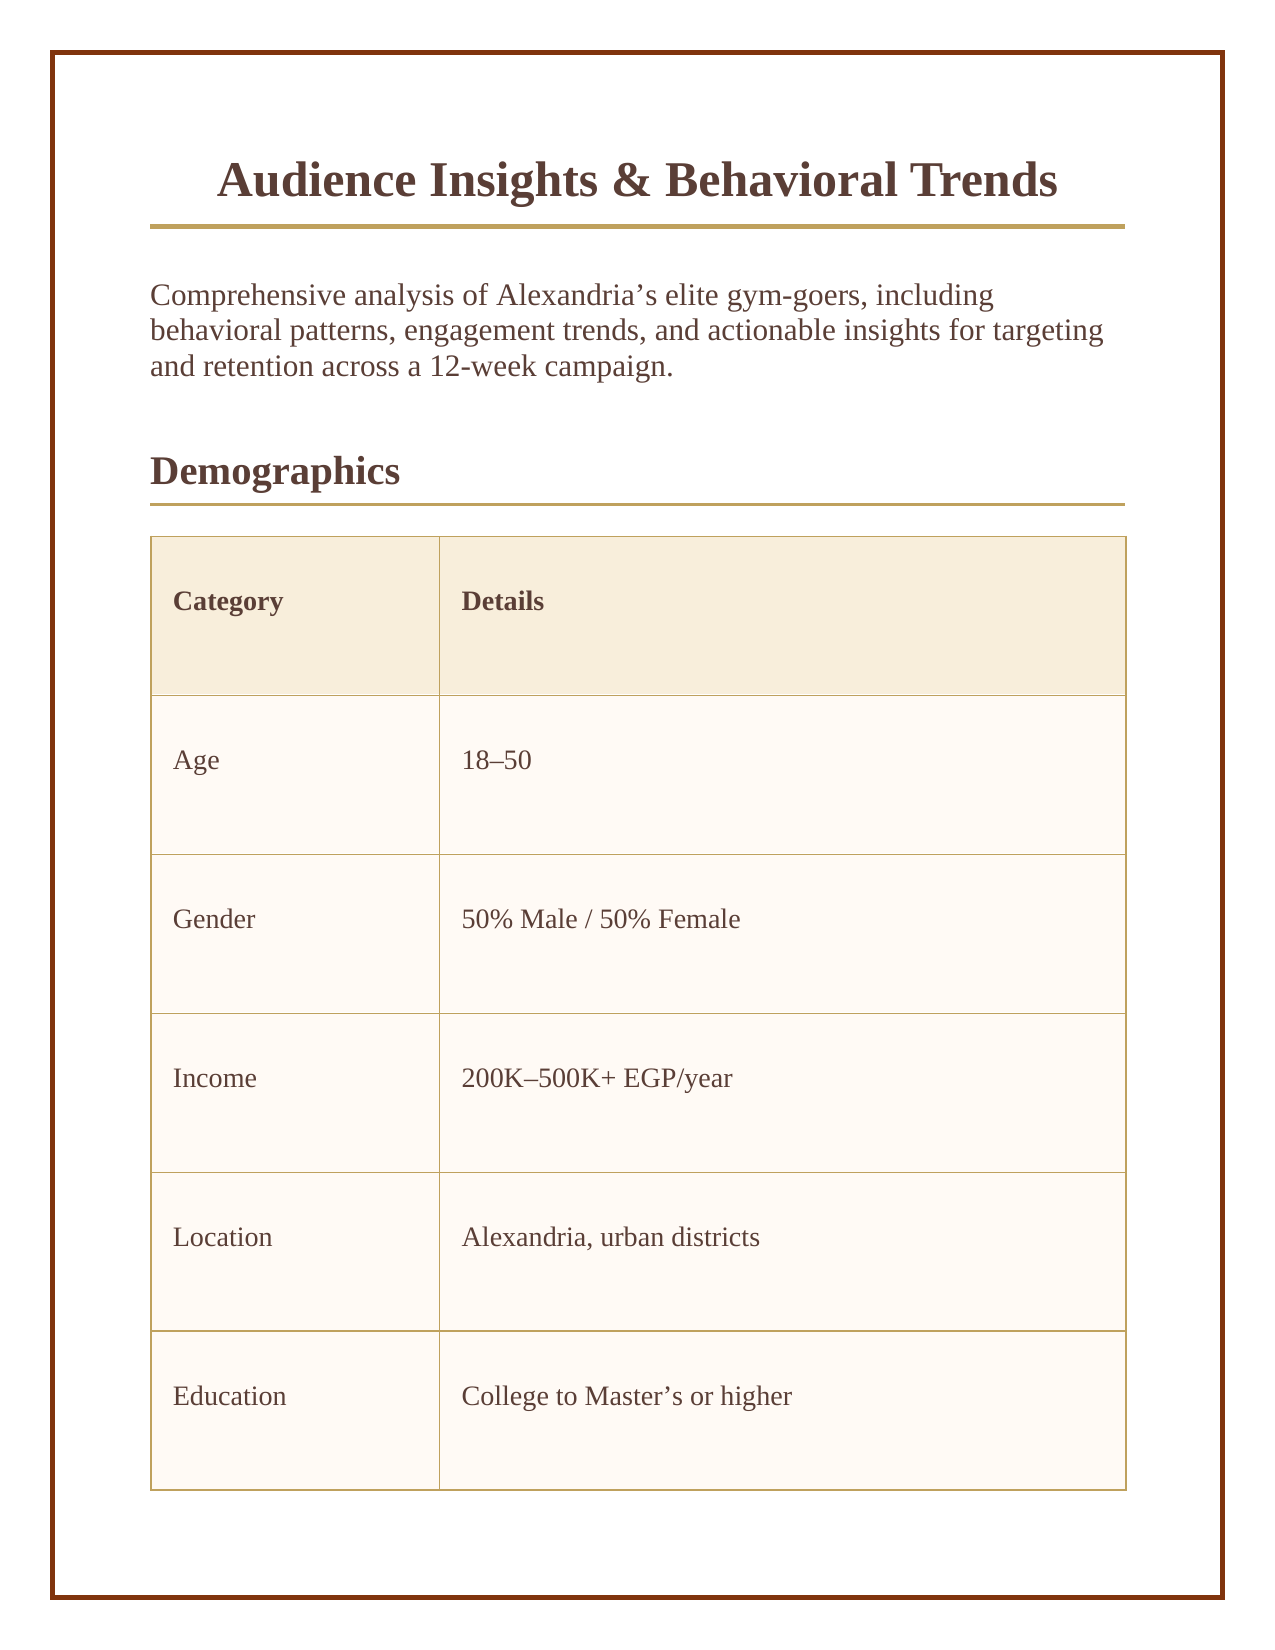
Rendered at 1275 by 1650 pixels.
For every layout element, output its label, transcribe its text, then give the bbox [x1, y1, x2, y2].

table_cell Income [152, 1014, 439, 1171]
table_header Details [440, 537, 1125, 694]
text Comprehensive analysis of Alexandria’s elite gym-goers, including behavioral patterns, engagement trends, and actionable insights for targeting and retention across a 12-week campaign. [150, 276, 1125, 383]
table_header Category [152, 537, 439, 694]
table_cell 200K–500K+ EGP/year [440, 1014, 1125, 1171]
subtitle Demographics [150, 446, 1125, 503]
table_cell 50% Male / 50% Female [440, 855, 1125, 1012]
table_cell Gender [152, 855, 439, 1012]
table_cell Education [152, 1332, 439, 1489]
table_cell Alexandria, urban districts [440, 1173, 1125, 1330]
table_cell 18–50 [440, 696, 1125, 853]
subtitle Audience Insights & Behavioral Trends [150, 150, 1125, 224]
table_cell Location [152, 1173, 439, 1330]
table_cell Age [152, 696, 439, 853]
table_cell College to Master’s or higher [440, 1332, 1125, 1489]
